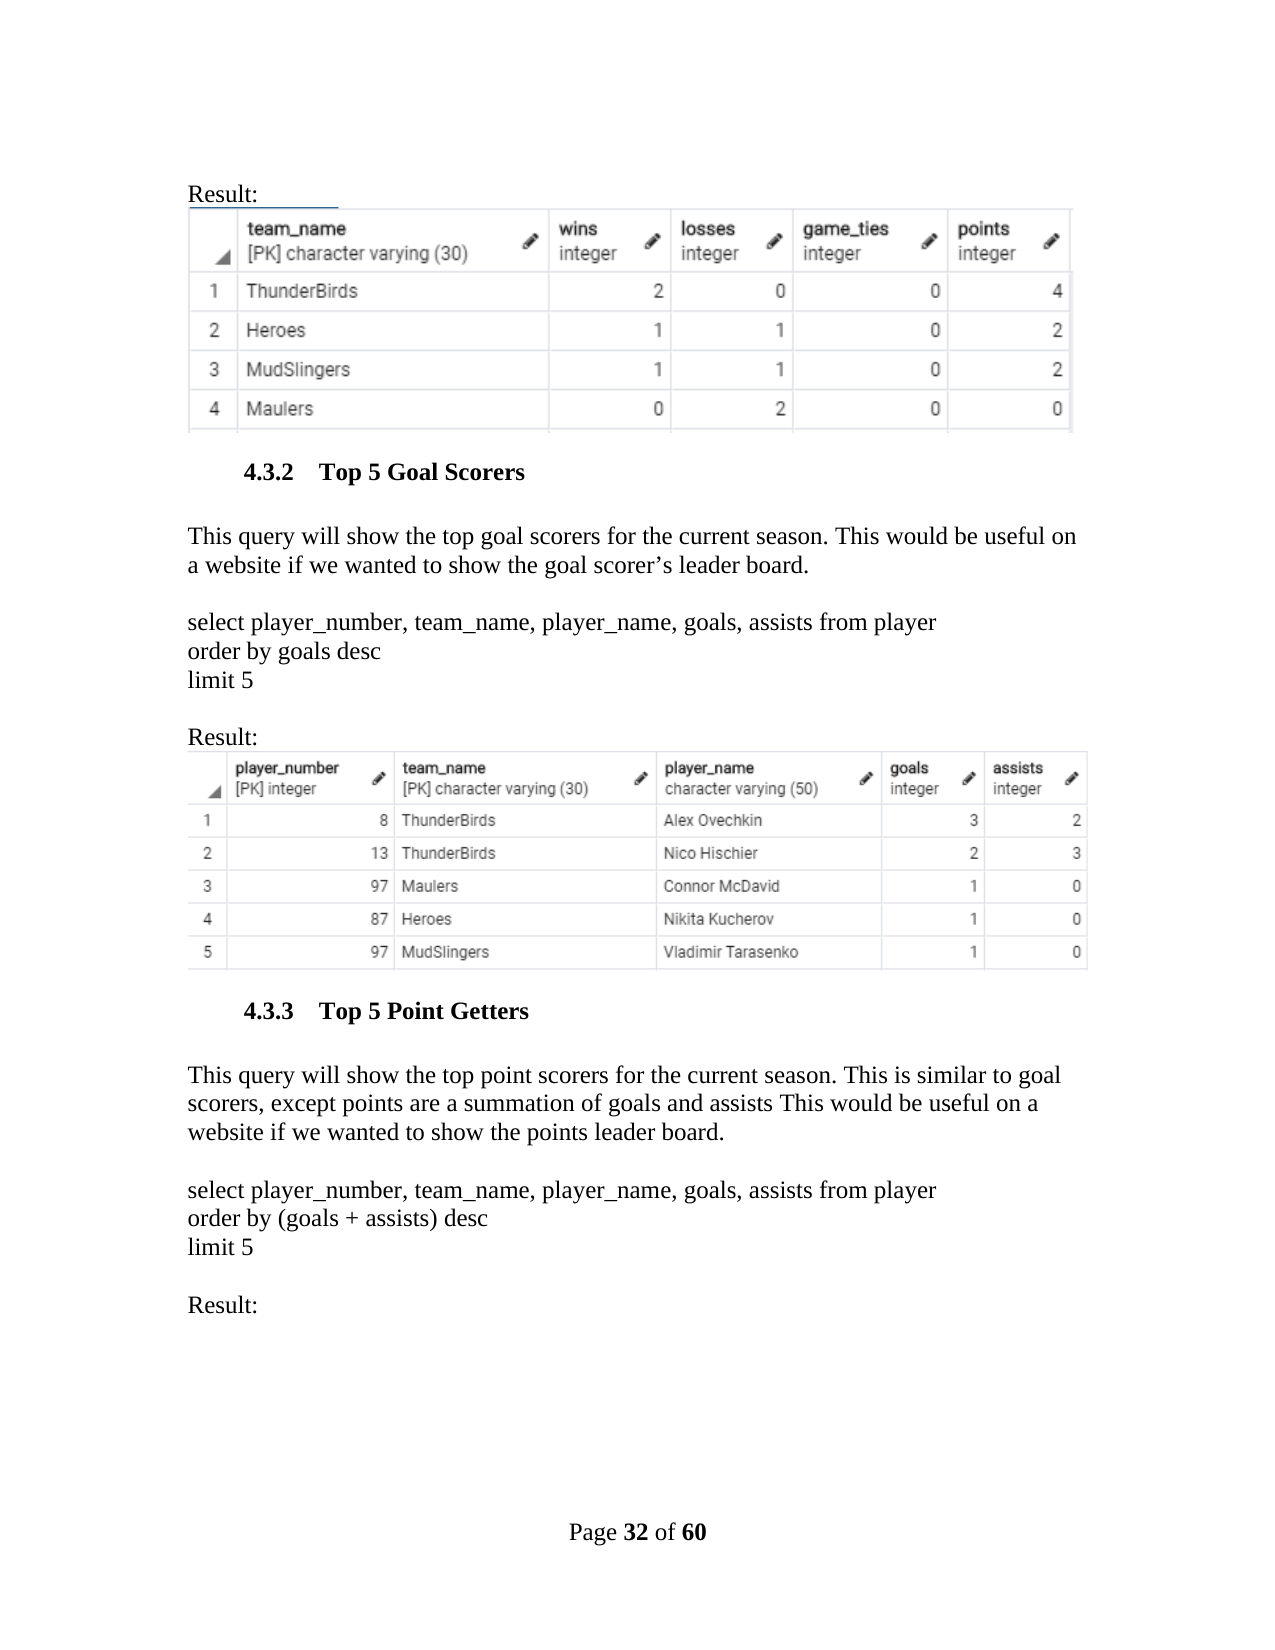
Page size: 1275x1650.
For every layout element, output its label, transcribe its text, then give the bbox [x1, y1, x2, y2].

text order by (goals + assists) desc [187, 1203, 1087, 1232]
text This query will show the top goal scorers for the current season. This would be useful on a website if we wanted to show the goal scorer’s leader board. [187, 521, 1087, 579]
text limit 5 [187, 1232, 1087, 1261]
text Result: [187, 1290, 1087, 1318]
text select player_number, team_name, player_name, goals, assists from player [187, 607, 1087, 636]
picture [187, 751, 1088, 971]
text Result: [187, 722, 1087, 751]
text select player_number, team_name, player_name, goals, assists from player [187, 1175, 1087, 1203]
text order by goals desc [187, 636, 1087, 665]
text limit 5 [187, 665, 1087, 694]
subtitle Top 5 Goal Scorers [244, 457, 1087, 486]
picture [187, 207, 1074, 433]
text This query will show the top point scorers for the current season. This is similar to goal scorers, except points are a summation of goals and assists This would be useful on a website if we wanted to show the points leader board. [187, 1060, 1087, 1146]
subtitle Top 5 Point Getters [244, 996, 1087, 1025]
